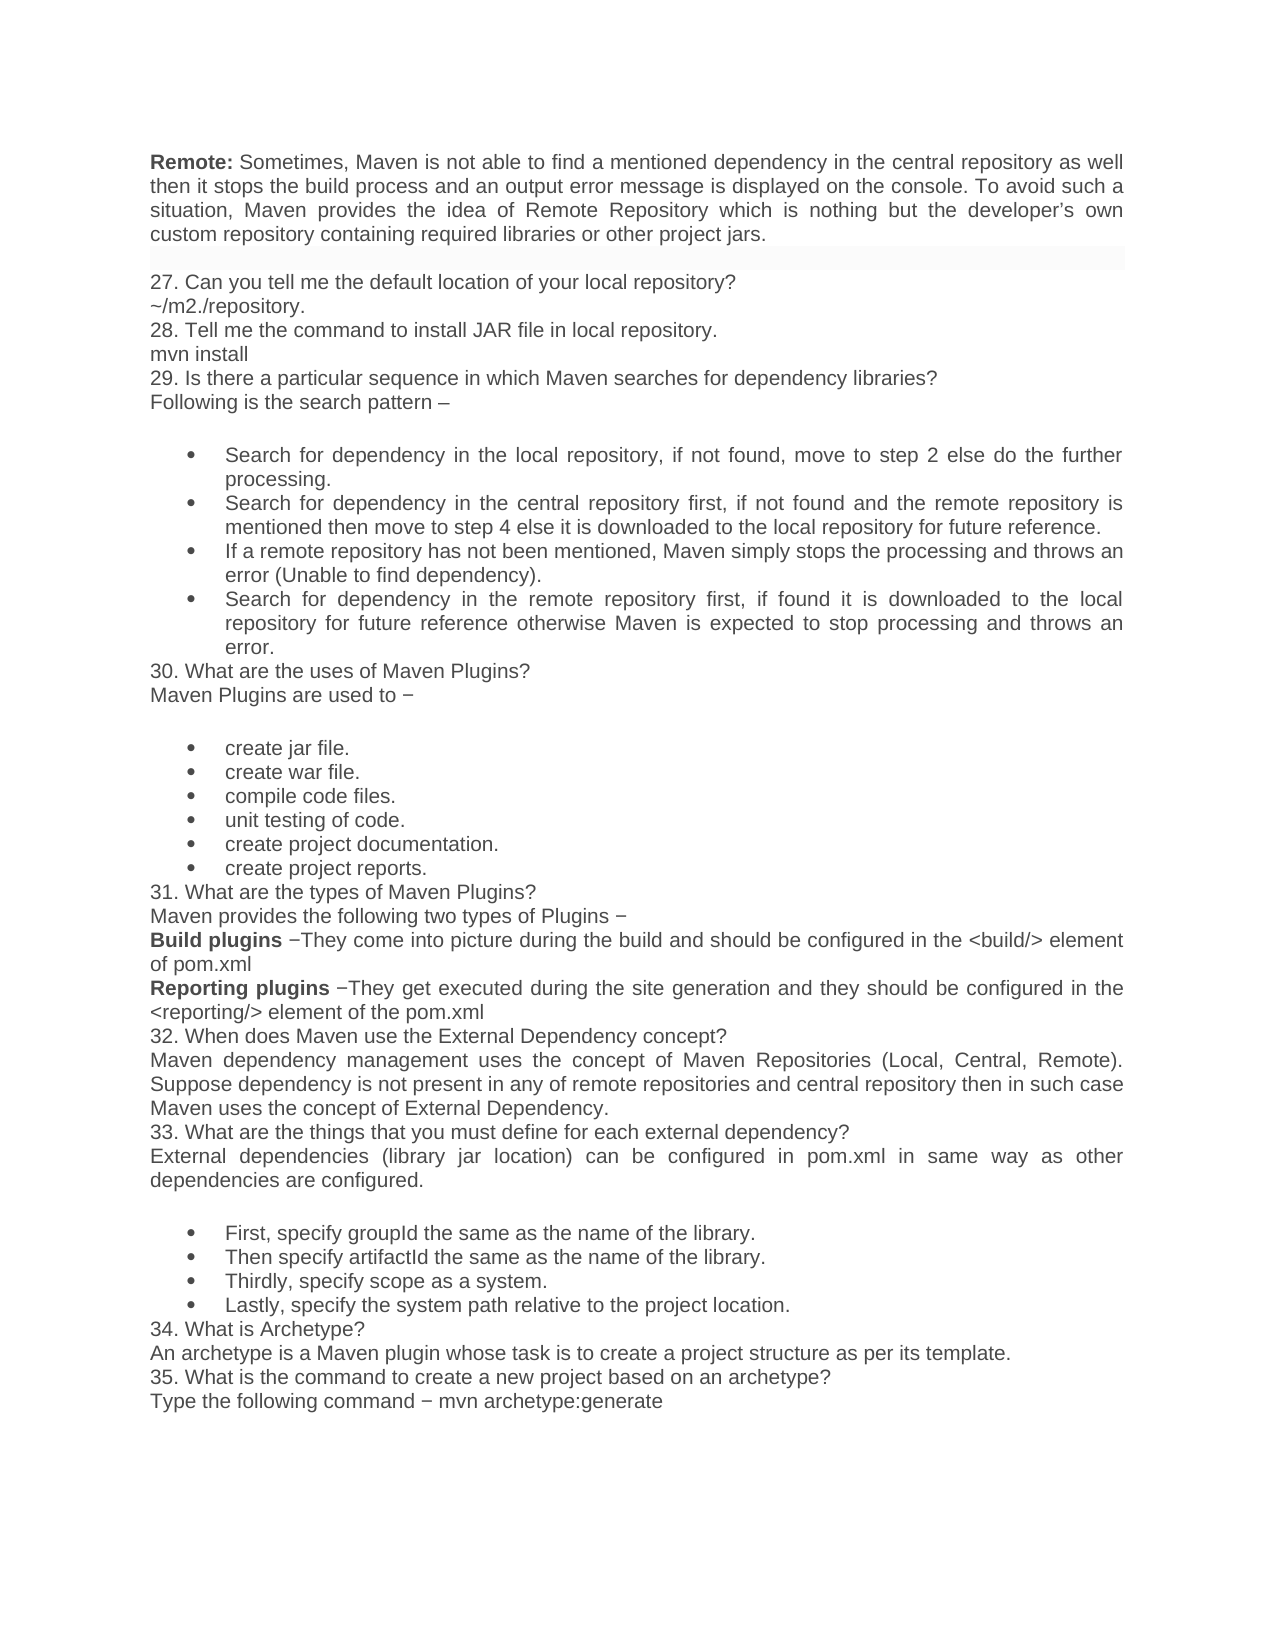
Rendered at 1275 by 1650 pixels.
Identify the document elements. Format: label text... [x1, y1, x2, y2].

list create war file. [187, 760, 1125, 784]
list Search for dependency in the central repository first, if not found and the remote repository is mentioned then move to step 4 else it is downloaded to the local repository for future reference. [187, 491, 1125, 539]
subtitle 34. What is Archetype? [150, 1317, 1125, 1341]
text ~/m2./repository. [150, 294, 1125, 318]
list Thirdly, specify scope as a system. [187, 1269, 1125, 1293]
subtitle 35. What is the command to create a new project based on an archetype? [150, 1365, 1125, 1389]
subtitle 32. When does Maven use the External Dependency concept? [150, 1024, 1125, 1048]
list Lastly, specify the system path relative to the project location. [187, 1293, 1125, 1317]
text Maven provides the following two types of Plugins − [150, 904, 1125, 928]
text Reporting plugins −They get executed during the site generation and they should be configured in the <reporting/> element of the pom.xml [150, 976, 1125, 1024]
subtitle 30. What are the uses of Maven Plugins? [150, 659, 1125, 683]
list Then specify artifactId the same as the name of the library. [187, 1245, 1125, 1269]
subtitle 27. Can you tell me the default location of your local repository? [150, 270, 1125, 294]
list create jar file. [187, 736, 1125, 760]
text An archetype is a Maven plugin whose task is to create a project structure as per its template. [150, 1341, 1125, 1365]
text Maven dependency management uses the concept of Maven Repositories (Local, Central, Remote). Suppose dependency is not present in any of remote repositories and central repository then in such case Maven uses the concept of External Dependency. [150, 1048, 1125, 1120]
list Search for dependency in the remote repository first, if found it is downloaded to the local repository for future reference otherwise Maven is expected to stop processing and throws an error. [187, 587, 1125, 659]
text Type the following command − mvn archetype:generate [150, 1389, 1125, 1413]
subtitle 31. What are the types of Maven Plugins? [150, 880, 1125, 904]
text Maven Plugins are used to − [150, 683, 1125, 707]
subtitle 33. What are the things that you must define for each external dependency? [150, 1120, 1125, 1144]
text Following is the search pattern – [150, 389, 1125, 413]
list If a remote repository has not been mentioned, Maven simply stops the processing and throws an error (Unable to find dependency). [187, 539, 1125, 587]
text Remote: Sometimes, Maven is not able to find a mentioned dependency in the central repository as well then it stops the build process and an output error message is displayed on the console. To avoid such a situation, Maven provides the idea of Remote Repository which is nothing but the developer’s own custom repository containing required libraries or other project jars. [150, 150, 1125, 246]
text External dependencies (library jar location) can be configured in pom.xml in same way as other dependencies are configured. [150, 1144, 1125, 1192]
list Search for dependency in the local repository, if not found, move to step 2 else do the further processing. [187, 443, 1125, 491]
list create project reports. [187, 856, 1125, 880]
list compile code files. [187, 784, 1125, 808]
subtitle 29. Is there a particular sequence in which Maven searches for dependency libraries? [150, 366, 1125, 389]
list create project documentation. [187, 832, 1125, 856]
list First, specify groupId the same as the name of the library. [187, 1221, 1125, 1245]
text mvn install [150, 342, 1125, 366]
text Build plugins −They come into picture during the build and should be configured in the <build/> element of pom.xml [150, 928, 1125, 976]
list unit testing of code. [187, 808, 1125, 832]
subtitle 28. Tell me the command to install JAR file in local repository. [150, 318, 1125, 342]
